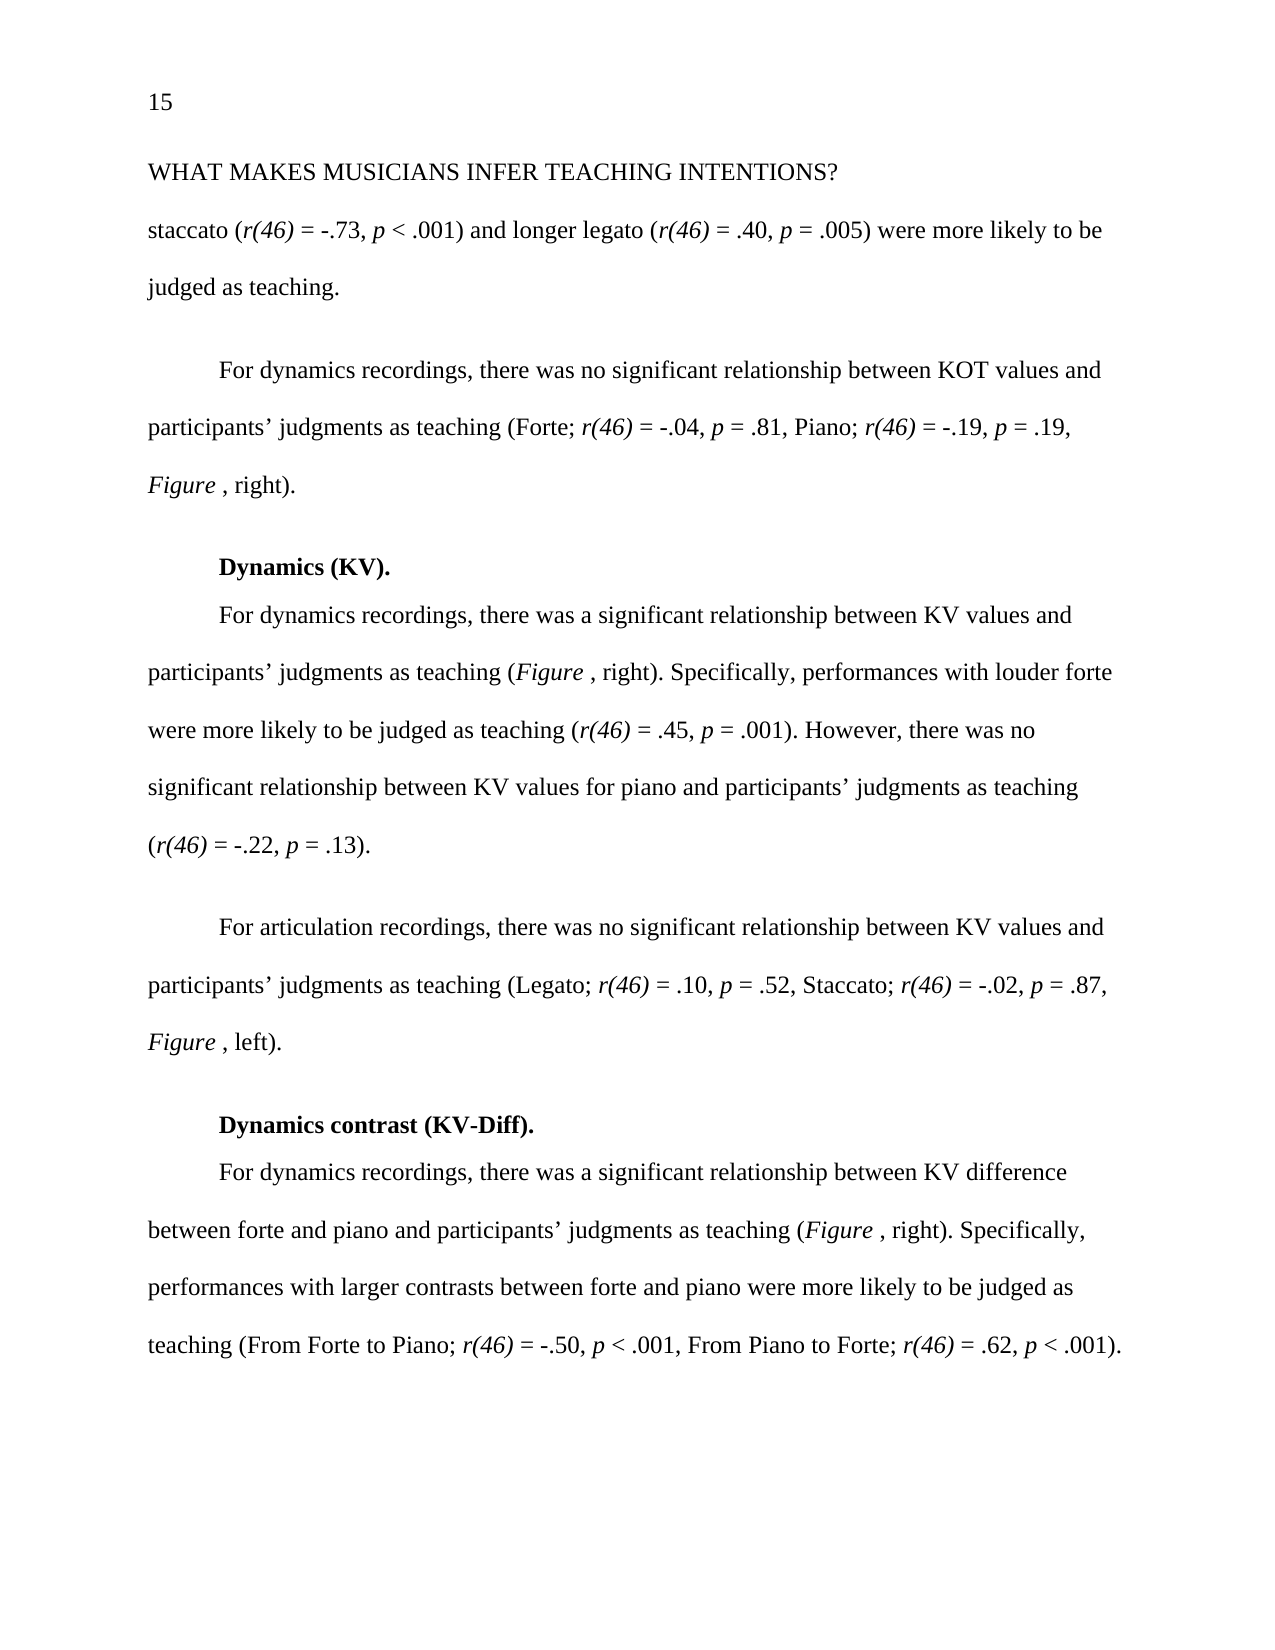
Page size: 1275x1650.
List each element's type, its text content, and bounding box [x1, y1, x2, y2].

subtitle Dynamics contrast (KV-Diff). [148, 1110, 1127, 1139]
text For dynamics recordings, there was a significant relationship between KV values and participants’ judgments as teaching (Figure , right). Specifically, performances with louder forte were more likely to be judged as teaching (r(46) = .45, p = .001). However, there was no significant relationship between KV values for piano and participants’ judgments as teaching (r(46) = -.22, p = .13). [148, 600, 1127, 859]
text For dynamics recordings, there was no significant relationship between KOT values and participants’ judgments as teaching (Forte; r(46) = -.04, p = .81, Piano; r(46) = -.19, p = .19, Figure , right). [148, 355, 1127, 499]
subtitle Dynamics (KV). [148, 552, 1127, 581]
text For articulation recordings, there was no significant relationship between KV values and participants’ judgments as teaching (Legato; r(46) = .10, p = .52, Staccato; r(46) = -.02, p = .87, Figure , left). [148, 912, 1127, 1056]
text For dynamics recordings, there was a significant relationship between KV difference between forte and piano and participants’ judgments as teaching (Figure , right). Specifically, performances with larger contrasts between forte and piano were more likely to be judged as teaching (From Forte to Piano; r(46) = -.50, p < .001, From Piano to Forte; r(46) = .62, p < .001). [148, 1157, 1127, 1359]
